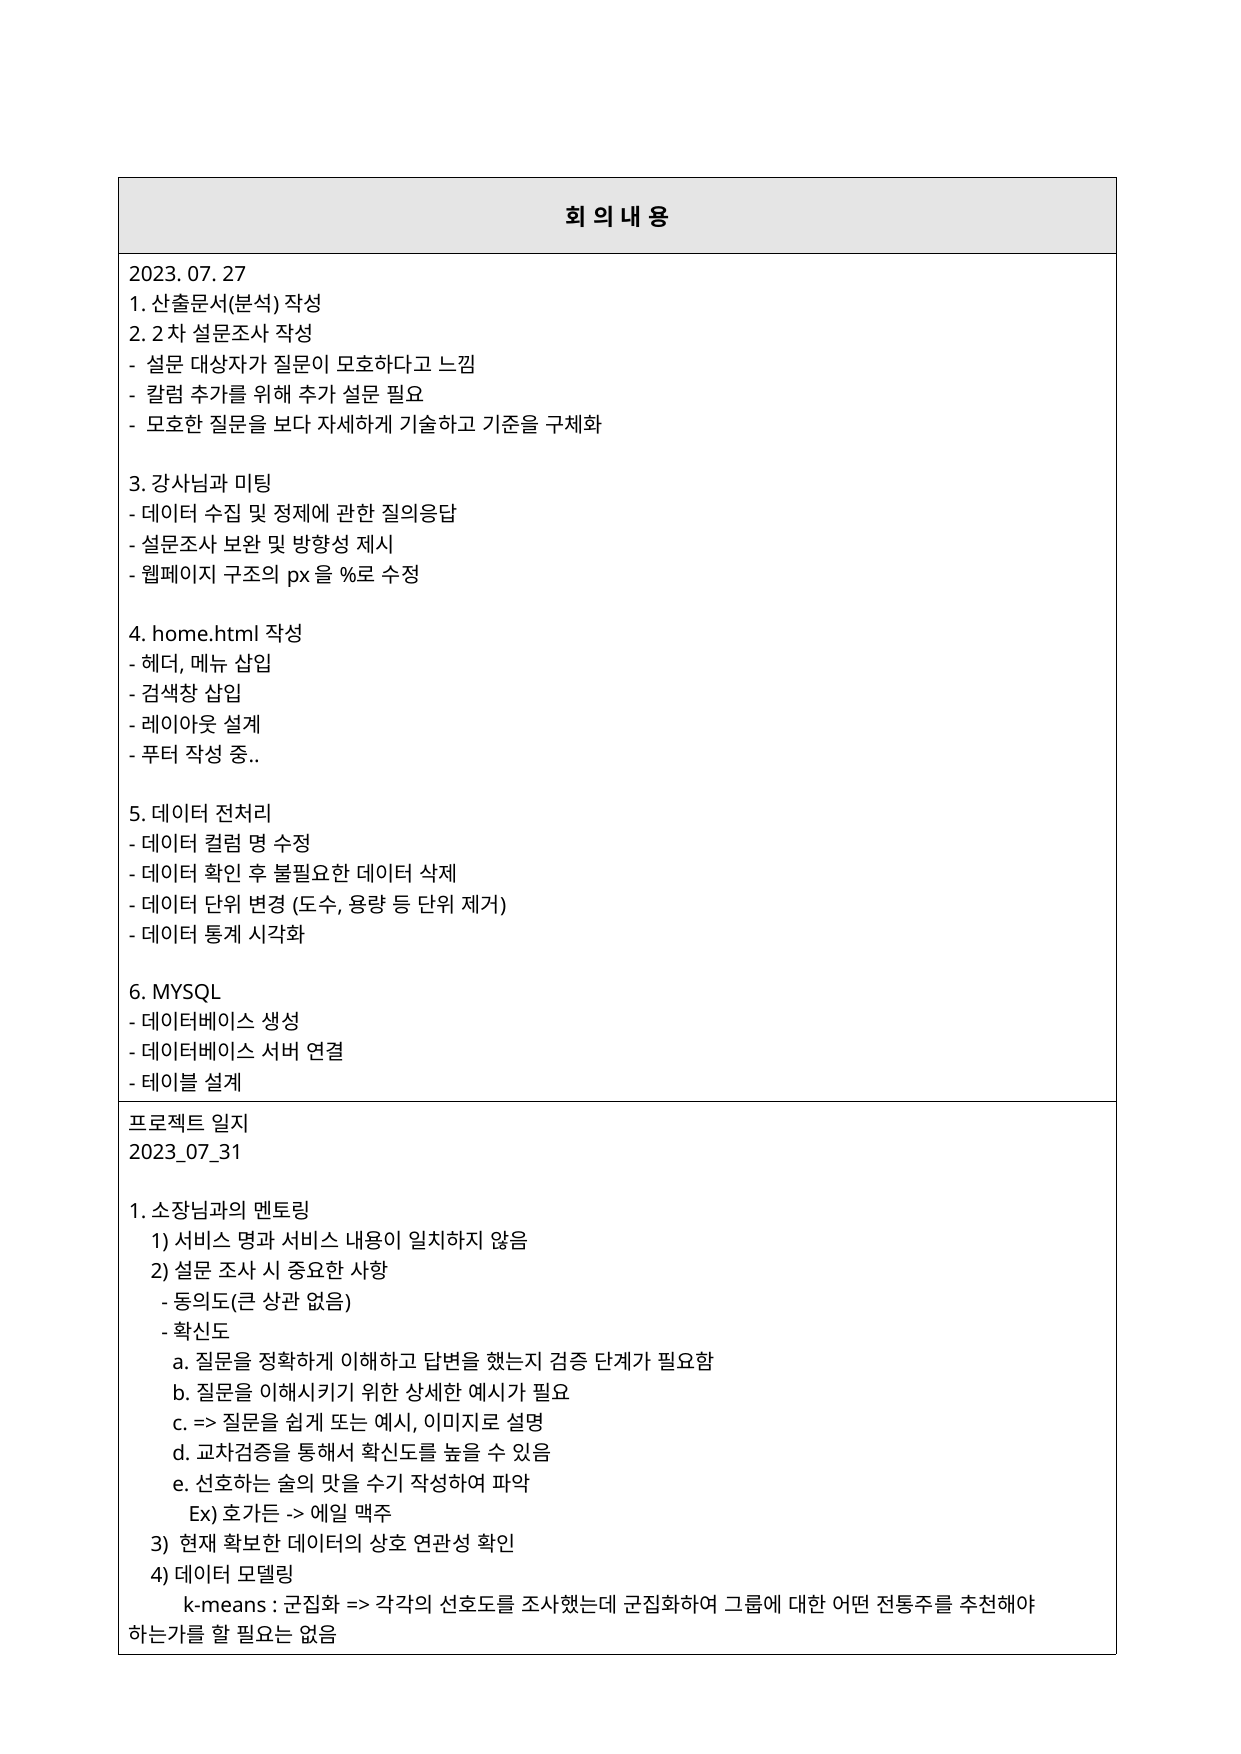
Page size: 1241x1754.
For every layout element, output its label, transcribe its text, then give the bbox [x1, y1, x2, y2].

table_header 회 의 내 용 [119, 178, 1116, 253]
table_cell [119, 1102, 1116, 1654]
table_cell 2023. 07. 27 1. 산출문서(분석) 작성 2. 2차 설문조사 작성 - 설문 대상자가 질문이 모호하다고 느낌 - 칼럼 추가를 위해 추가 설문 필요 - 모호한 질문을 보다 자세하게 기술하고 기준을 구체화 3. 강사님과 미팅 - 데이터 수집 및 정제에 관한 질의응답 - 설문조사 보완 및 방향성 제시 - 웹페이지 구조의 px을 %로 수정 4. home.html 작성 - 헤더, 메뉴 삽입 - 검색창 삽입 - 레이아웃 설계 - 푸터 작성 중.. 5. 데이터 전처리 - 데이터 컬럼 명 수정 - 데이터 확인 후 불필요한 데이터 삭제 - 데이터 단위 변경 (도수, 용량 등 단위 제거) - 데이터 통계 시각화 6. MYSQL - 데이터베이스 생성 - 데이터베이스 서버 연결 - 테이블 설계 [119, 254, 1116, 1101]
